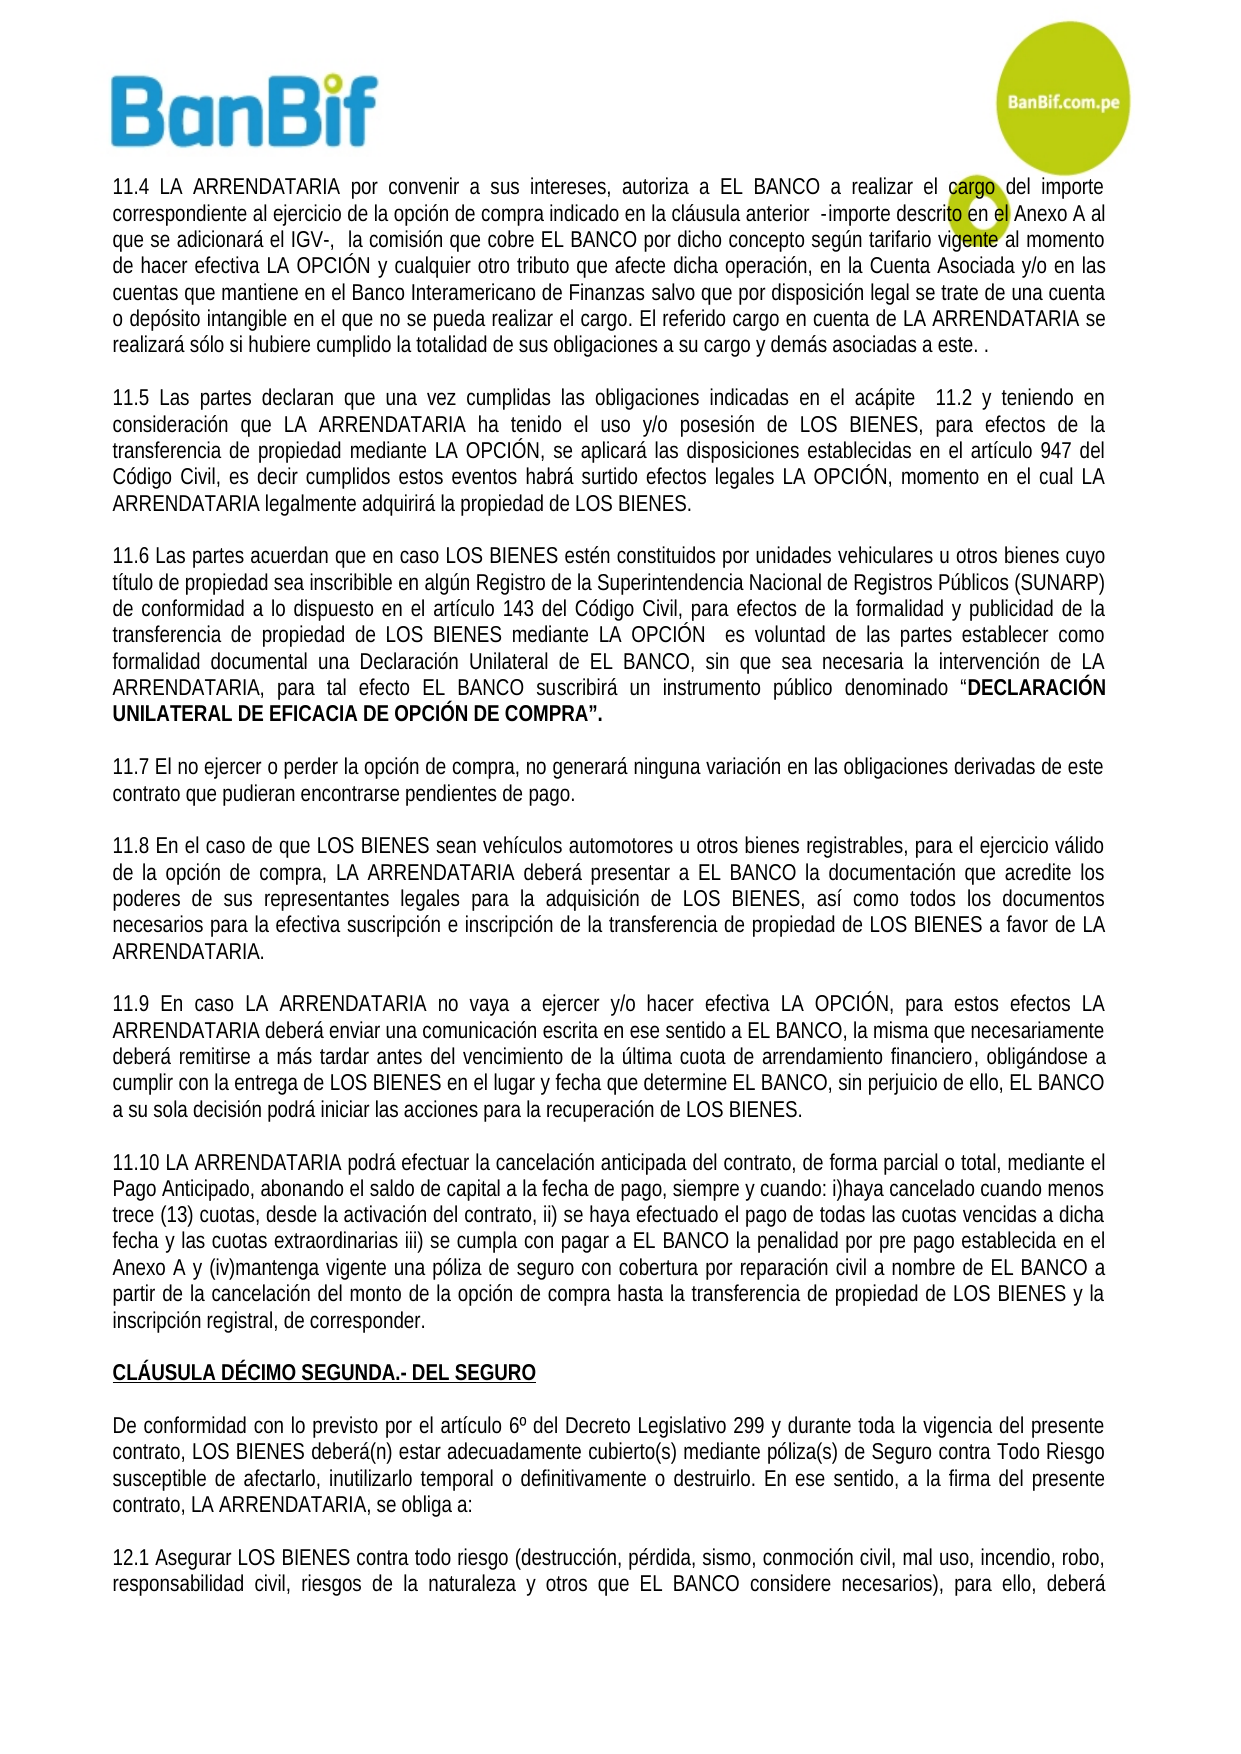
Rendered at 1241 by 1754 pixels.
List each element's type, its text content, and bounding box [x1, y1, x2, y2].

text 11.7 El no ejercer o perder la opción de compra, no generará ninguna variación en las obligaciones derivadas de este contrato que pudieran encontrarse pendientes de pago. [112, 753, 1106, 806]
text 11.8 En el caso de que LOS BIENES sean vehículos automotores u otros bienes registrables, para el ejercicio válido de la opción de compra, LA ARRENDATARIA deberá presentar a EL BANCO la documentación que acredite los poderes de sus representantes legales para la adquisición de LOS BIENES, así como todos los documentos necesarios para la efectiva suscripción e inscripción de la transferencia de propiedad de LOS BIENES a favor de LA ARRENDATARIA. [112, 832, 1106, 964]
text 11.9 En caso LA ARRENDATARIA no vaya a ejercer y/o hacer efectiva LA OPCIÓN, para estos efectos LA ARRENDATARIA deberá enviar una comunicación escrita en ese sentido a EL BANCO, la misma que necesariamente deberá remitirse a más tardar antes del vencimiento de la última cuota de arrendamiento financiero, obligándose a cumplir con la entrega de LOS BIENES en el lugar y fecha que determine EL BANCO, sin perjuicio de ello, EL BANCO a su sola decisión podrá iniciar las acciones para la recuperación de LOS BIENES. [112, 990, 1106, 1122]
text 11.10 LA ARRENDATARIA podrá efectuar la cancelación anticipada del contrato, de forma parcial o total, mediante el Pago Anticipado, abonando el saldo de capital a la fecha de pago, siempre y cuando: i)haya cancelado cuando menos trece (13) cuotas, desde la activación del contrato, ii) se haya efectuado el pago de todas las cuotas vencidas a dicha fecha y las cuotas extraordinarias iii) se cumpla con pagar a EL BANCO la penalidad por pre pago establecida en el Anexo A y (iv)mantenga vigente una póliza de seguro con cobertura por reparación civil a nombre de EL BANCO a partir de la cancelación del monto de la opción de compra hasta la transferencia de propiedad de LOS BIENES y la inscripción registral, de corresponder. [112, 1148, 1106, 1333]
text CLÁUSULA DÉCIMO SEGUNDA.- DEL SEGURO [112, 1359, 1106, 1386]
picture [911, 6, 1167, 247]
text 11.5 Las partes declaran que una vez cumplidas las obligaciones indicadas en el acápite 11.2 y teniendo en consideración que LA ARRENDATARIA ha tenido el uso y/o posesión de LOS BIENES, para efectos de la transferencia de propiedad mediante LA OPCIÓN, se aplicará las disposiciones establecidas en el artículo 947 del Código Civil, es decir cumplidos estos eventos habrá surtido efectos legales LA OPCIÓN, momento en el cual LA ARRENDATARIA legalmente adquirirá la propiedad de LOS BIENES. [112, 384, 1106, 516]
picture [45, 45, 533, 183]
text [112, 1544, 1106, 1596]
text 11.4 LA ARRENDATARIA por convenir a sus intereses, autoriza a EL BANCO a realizar el cargo del importe correspondiente al ejercicio de la opción de compra indicado en la cláusula anterior -importe descrito en el Anexo A al que se adicionará el IGV-, la comisión que cobre EL BANCO por dicho concepto según tarifario vigente al momento de hacer efectiva LA OPCIÓN y cualquier otro tributo que afecte dicha operación, en la Cuenta Asociada y/o en las cuentas que mantiene en el Banco Interamericano de Finanzas salvo que por disposición legal se trate de una cuenta o depósito intangible en el que no se pueda realizar el cargo. El referido cargo en cuenta de LA ARRENDATARIA se realizará sólo si hubiere cumplido la totalidad de sus obligaciones a su cargo y demás asociadas a este. . [112, 173, 1106, 358]
text De conformidad con lo previsto por el artículo 6º del Decreto Legislativo 299 y durante toda la vigencia del presente contrato, LOS BIENES deberá(n) estar adecuadamente cubierto(s) mediante póliza(s) de Seguro contra Todo Riesgo susceptible de afectarlo, inutilizarlo temporal o definitivamente o destruirlo. En ese sentido, a la firma del presente contrato, LA ARRENDATARIA, se obliga a: [112, 1412, 1106, 1517]
text 11.6 Las partes acuerdan que en caso LOS BIENES estén constituidos por unidades vehiculares u otros bienes cuyo título de propiedad sea inscribible en algún Registro de la Superintendencia Nacional de Registros Públicos (SUNARP) de conformidad a lo dispuesto en el artículo 143 del Código Civil, para efectos de la formalidad y publicidad de la transferencia de propiedad de LOS BIENES mediante LA OPCIÓN es voluntad de las partes establecer como formalidad documental una Declaración Unilateral de EL BANCO, sin que sea necesaria la intervención de LA ARRENDATARIA, para tal efecto EL BANCO suscribirá un instrumento público denominado “DECLARACIÓN UNILATERAL DE EFICACIA DE OPCIÓN DE COMPRA”. [112, 542, 1106, 727]
